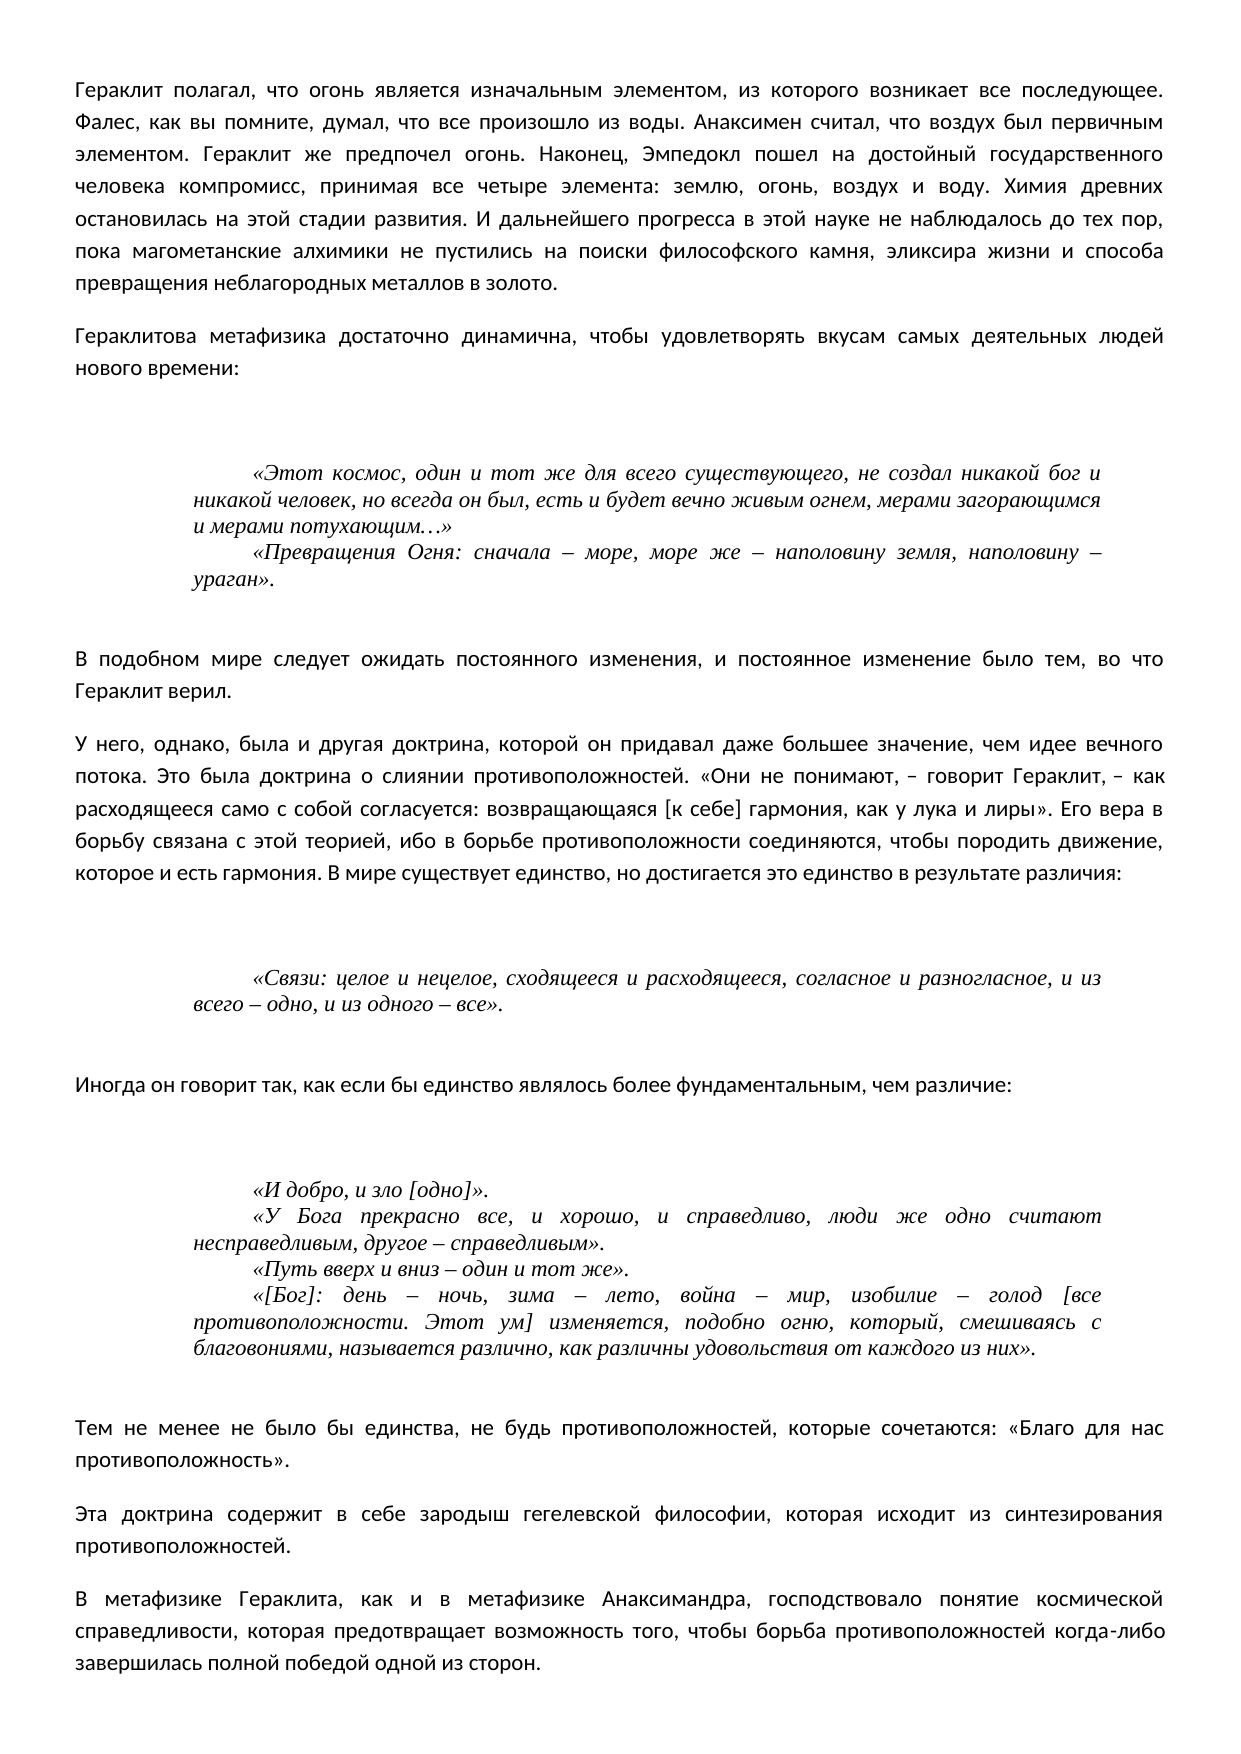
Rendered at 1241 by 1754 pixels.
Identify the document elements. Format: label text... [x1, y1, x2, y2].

text «У Бога прекрасно все, и хорошо, и справедливо, люди же одно считают несправедливым, другое – справедливым». [193, 1202, 1103, 1255]
text «И добро, и зло [одно]». [193, 1176, 1103, 1202]
text «Превращения Огня: сначала – море, море же – наполовину земля, наполовину – ураган». [193, 538, 1103, 591]
text «Этот космос, один и тот же для всего существующего, не создал никакой бог и никакой человек, но всегда он был, есть и будет вечно живым огнем, мерами загорающимся и мерами потухающим…» [193, 459, 1103, 538]
text Иногда он говорит так, как если бы единство являлось более фундаментальным, чем различие: [75, 1070, 1165, 1098]
text Тем не менее не было бы единства, не будь противоположностей, которые сочетаются: «Благо для нас противоположность». [75, 1413, 1165, 1474]
text Гераклитова метафизика достаточно динамична, чтобы удовлетворять вкусам самых деятельных людей нового времени: [75, 321, 1165, 381]
text «Связи: целое и нецелое, сходящееся и расходящееся, согласное и разногласное, и из всего – одно, и из одного – все». [193, 964, 1103, 1017]
text Гераклит полагал, что огонь является изначальным элементом, из которого возникает все последующее. Фалес, как вы помните, думал, что все произошло из воды. Анаксимен считал, что воздух был первичным элементом. Гераклит же предпочел огонь. Наконец, Эмпедокл пошел на достойный государственного человека компромисс, принимая все четыре элемента: землю, огонь, воздух и воду. Химия древних остановилась на этой стадии развития. И дальнейшего прогресса в этой науке не наблюдалось до тех пор, пока магометанские алхимики не пустились на поиски философского камня, эликсира жизни и способа превращения неблагородных металлов в золото. [75, 75, 1165, 296]
text У него, однако, была и другая доктрина, которой он придавал даже большее значение, чем идее вечного потока. Это была доктрина о слиянии противоположностей. «Они не понимают, – говорит Гераклит, – как расходящееся само с собой согласуется: возвращающаяся [к себе] гармония, как у лука и лиры». Его вера в борьбу связана с этой теорией, ибо в борьбе противоположности соединяются, чтобы породить движение, которое и есть гармония. В мире существует единство, но достигается это единство в результате различия: [75, 729, 1165, 886]
text В подобном мире следует ожидать постоянного изменения, и постоянное изменение было тем, во что Гераклит верил. [75, 644, 1165, 704]
text Эта доктрина содержит в себе зародыш гегелевской философии, которая исходит из синтезирования противоположностей. [75, 1499, 1165, 1559]
text «[Бог]: день – ночь, зима – лето, война – мир, изобилие – голод [все противоположности. Этот ум] изменяется, подобно огню, который, смешиваясь с благовониями, называется различно, как различны удовольствия от каждого из них». [193, 1281, 1103, 1360]
text В метафизике Гераклита, как и в метафизике Анаксимандра, господствовало понятие космической справедливости, которая предотвращает возможность того, чтобы борьба противоположностей когда-либо завершилась полной победой одной из сторон. [75, 1584, 1165, 1676]
text «Путь вверх и вниз – один и тот же». [193, 1255, 1103, 1281]
